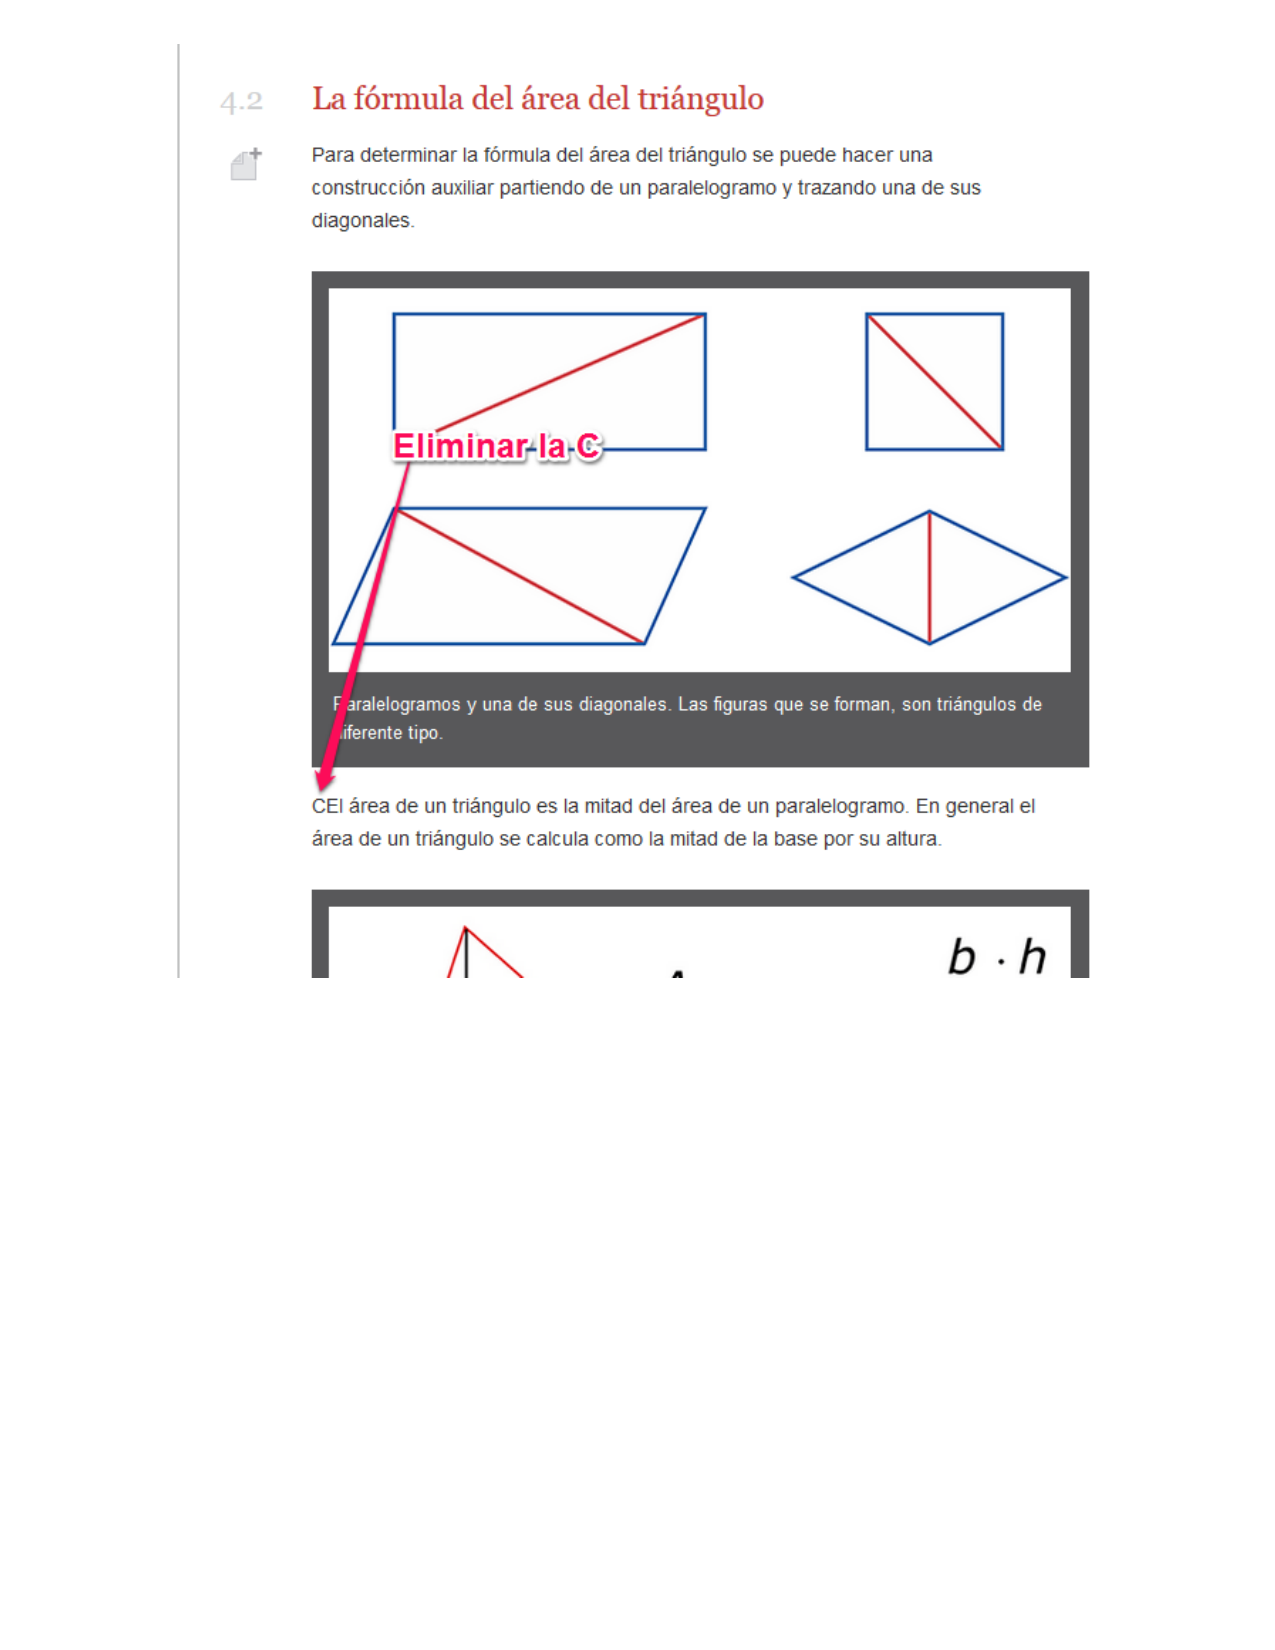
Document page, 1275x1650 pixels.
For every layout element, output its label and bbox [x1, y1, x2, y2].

picture [177, 44, 1098, 978]
